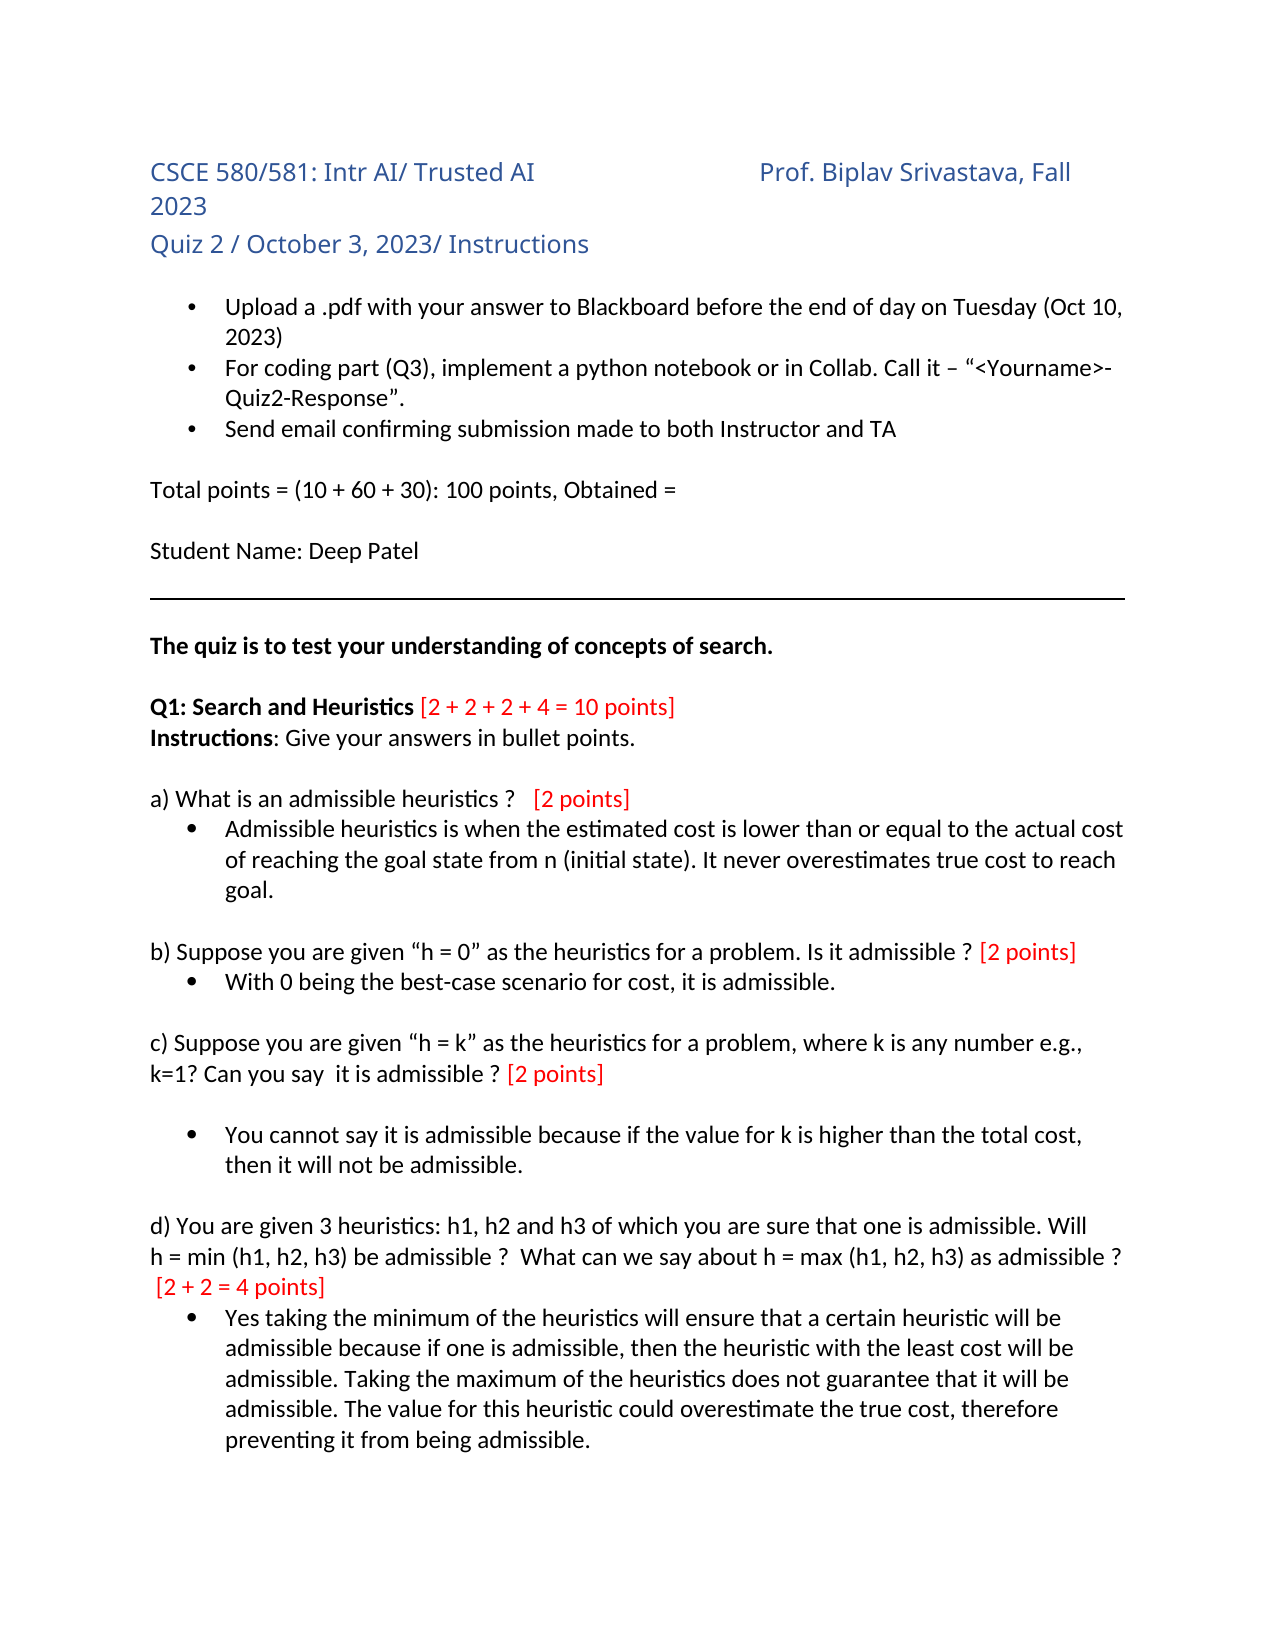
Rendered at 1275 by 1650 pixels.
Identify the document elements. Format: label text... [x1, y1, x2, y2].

text c) Suppose you are given “h = k” as the heuristics for a problem, where k is any number e.g., k=1? Can you say it is admissible ? [2 points] [150, 1027, 1125, 1088]
text The quiz is to test your understanding of concepts of search. [150, 630, 1125, 661]
list With 0 being the best-case scenario for cost, it is admissible. [187, 966, 1125, 997]
text Q1: Search and Heuristics [2 + 2 + 2 + 4 = 10 points] [150, 691, 1125, 722]
list Admissible heuristics is when the estimated cost is lower than or equal to the actual cost of reaching the goal state from n (initial state). It never overestimates true cost to reach goal. [187, 813, 1125, 905]
text Student Name: Deep Patel [150, 505, 1125, 566]
list You cannot say it is admissible because if the value for k is higher than the total cost, then it will not be admissible. [187, 1119, 1125, 1180]
text [2 + 2 = 4 points] [150, 1271, 1125, 1302]
text d) You are given 3 heuristics: h1, h2 and h3 of which you are sure that one is admissible. Will h = min (h1, h2, h3) be admissible ? What can we say about h = max (h1, h2, h3) as admissible ? [150, 1210, 1125, 1271]
list Upload a .pdf with your answer to Blackboard before the end of day on Tuesday (Oct 10, 2023) [187, 291, 1125, 352]
text a) What is an admissible heuristics ? [2 points] [150, 783, 1125, 813]
subtitle CSCE 580/581: Intr AI/ Trusted AI Prof. Biplav Srivastava, Fall 2023 [150, 154, 1125, 222]
list Send email confirming submission made to both Instructor and TA [187, 413, 1125, 444]
text Instructions: Give your answers in bullet points. [150, 722, 1125, 752]
text Total points = (10 + 60 + 30): 100 points, Obtained = [150, 474, 1125, 505]
subtitle Quiz 2 / October 3, 2023/ Instructions [150, 226, 1125, 261]
list For coding part (Q3), implement a python notebook or in Collab. Call it – “<Yourname>-Quiz2-Response”. [187, 352, 1125, 413]
list Yes taking the minimum of the heuristics will ensure that a certain heuristic will be admissible because if one is admissible, then the heuristic with the least cost will be admissible. Taking the maximum of the heuristics does not guarantee that it will be admissible. The value for this heuristic could overestimate the true cost, therefore preventing it from being admissible. [187, 1302, 1125, 1454]
text b) Suppose you are given “h = 0” as the heuristics for a problem. Is it admissible ? [2 points] [150, 936, 1125, 966]
